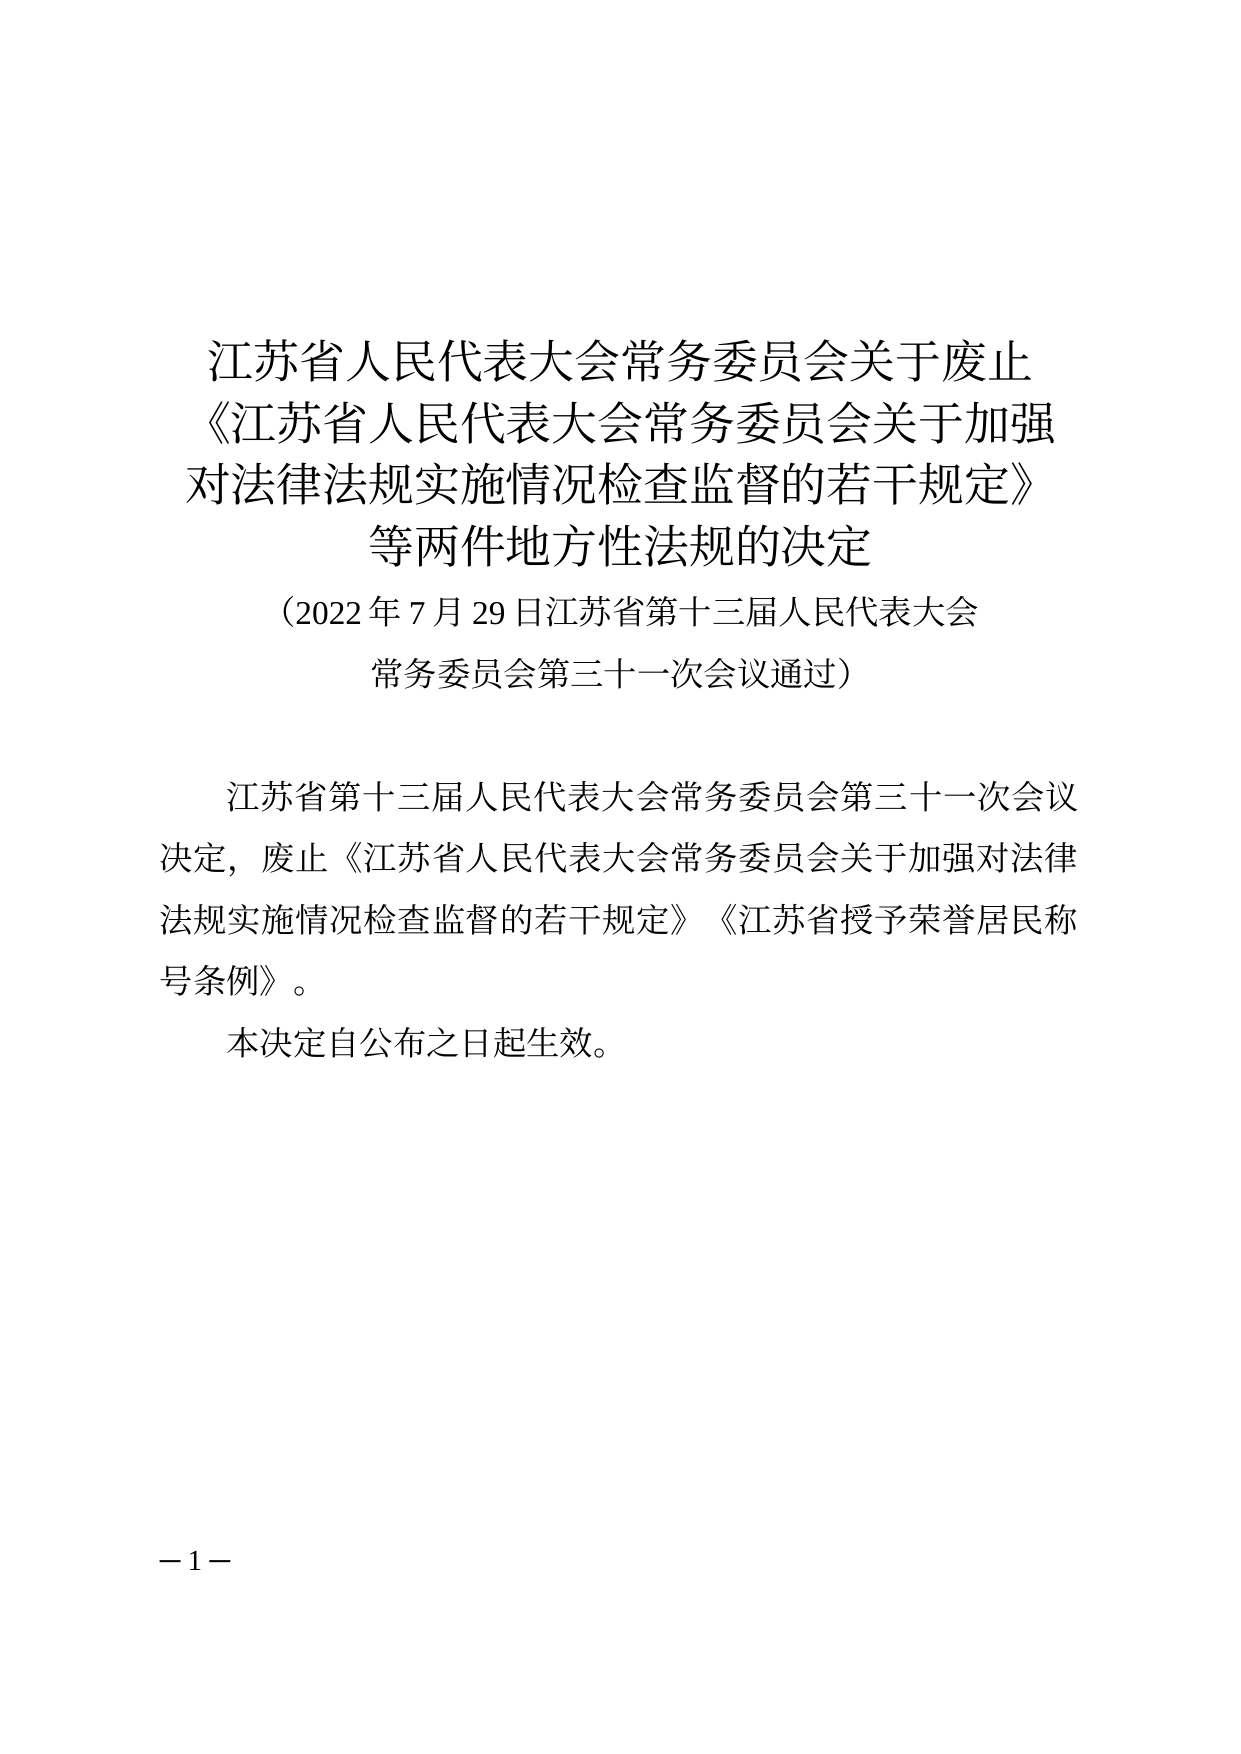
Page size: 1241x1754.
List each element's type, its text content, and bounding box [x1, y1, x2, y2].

text 《江苏省人民代表大会常务委员会关于加强 [159, 391, 1081, 453]
text 江苏省人民代表大会常务委员会关于废止 [159, 330, 1081, 391]
text （2022年7月29日江苏省第十三届人民代表大会 [159, 576, 1081, 637]
text 本决定自公布之日起生效。 [159, 1006, 1081, 1067]
text 对法律法规实施情况检查监督的若干规定》 [159, 453, 1081, 514]
text 江苏省第十三届人民代表大会常务委员会第三十一次会议决定，废止《江苏省人民代表大会常务委员会关于加强对法律法规实施情况检查监督的若干规定》《江苏省授予荣誉居民称号条例》。 [159, 760, 1081, 1006]
text 常务委员会第三十一次会议通过） [159, 637, 1081, 698]
text 等两件地方性法规的决定 [159, 514, 1081, 576]
